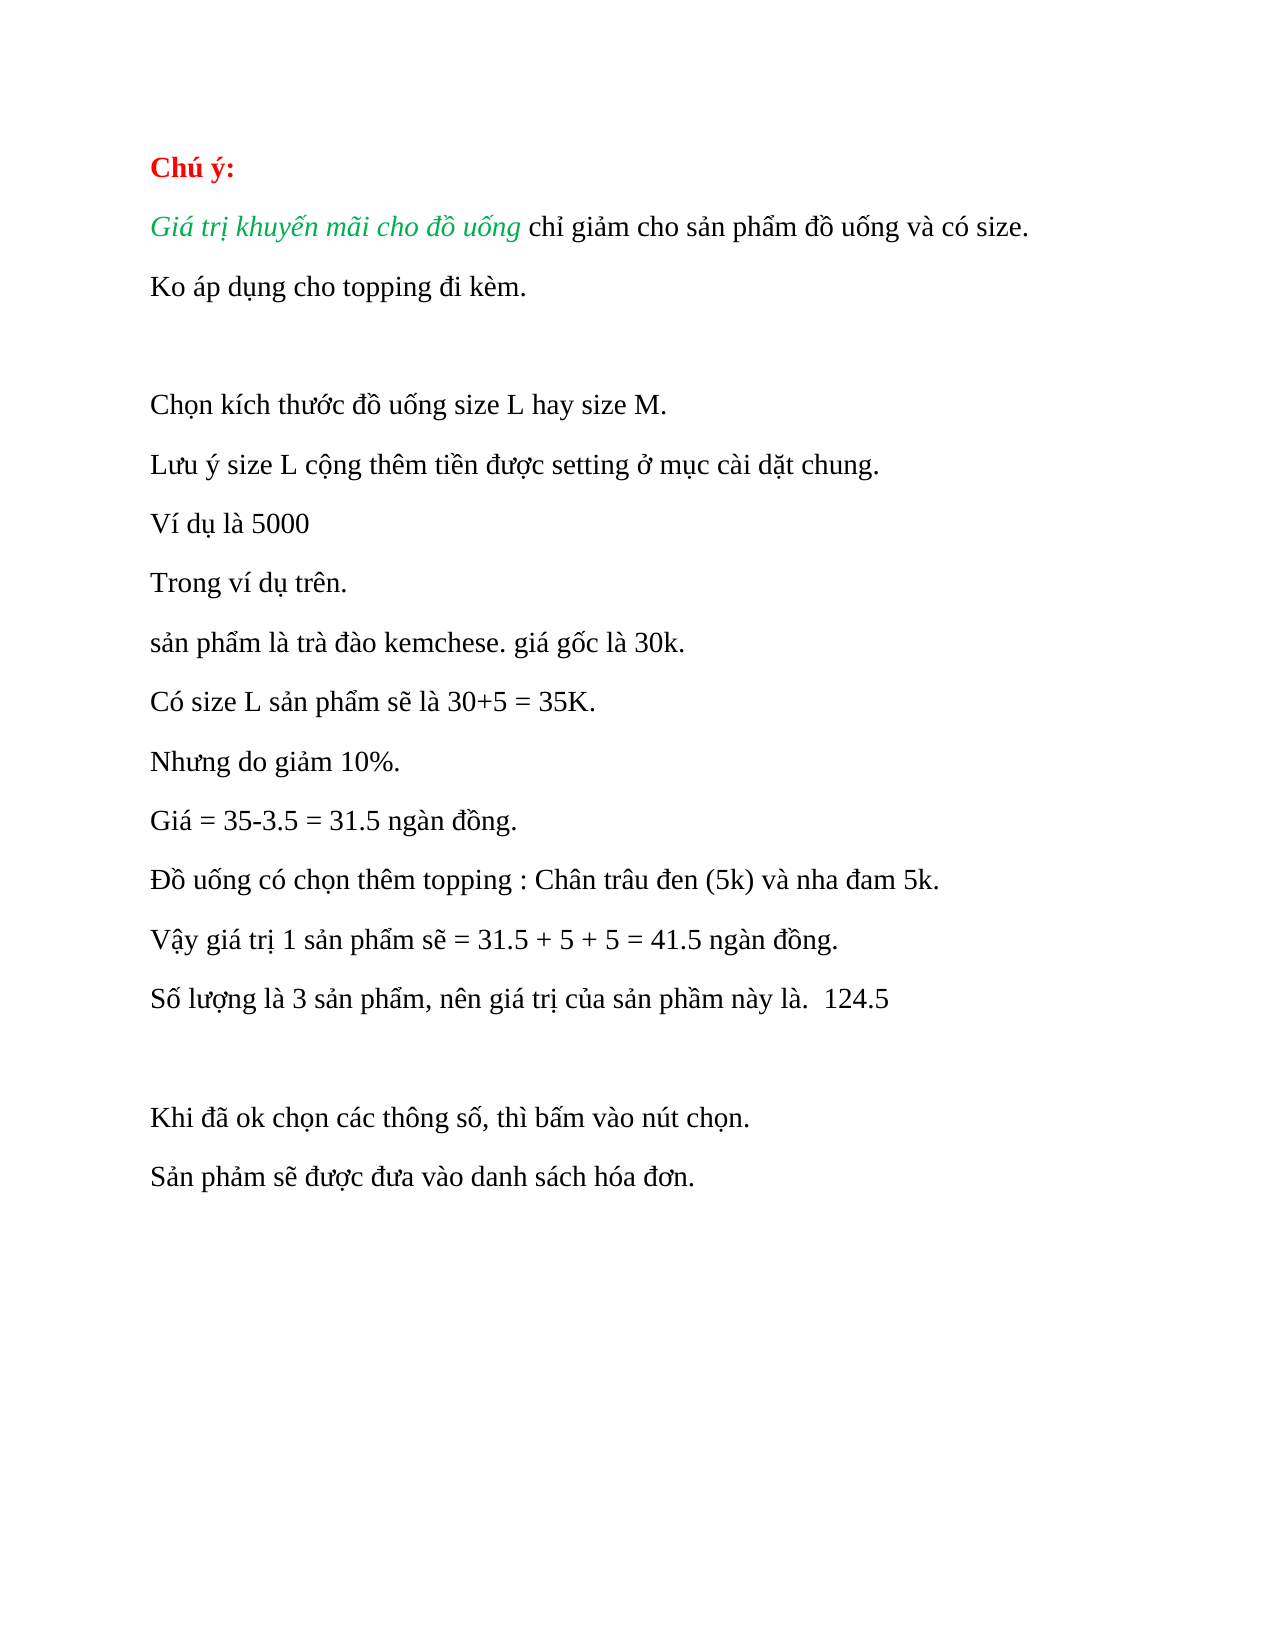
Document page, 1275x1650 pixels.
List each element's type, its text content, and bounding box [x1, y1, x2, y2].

text Chú ý: [150, 150, 1125, 183]
text Ví dụ là 5000 [150, 506, 1125, 540]
text Vậy giá trị 1 sản phẩm sẽ = 31.5 + 5 + 5 = 41.5 ngàn đồng. [150, 922, 1125, 955]
text Giá trị khuyến mãi cho đồ uống chỉ giảm cho sản phẩm đồ uống và có size. [150, 209, 1125, 243]
text Lưu ý size L cộng thêm tiền được setting ở mục cài dặt chung. [150, 447, 1125, 480]
text Khi đã ok chọn các thông số, thì bấm vào nút chọn. [150, 1100, 1125, 1133]
text Trong ví dụ trên. [150, 566, 1125, 599]
text Sản phảm sẽ được đưa vào danh sách hóa đơn. [150, 1159, 1125, 1193]
text Nhưng do giảm 10%. [150, 744, 1125, 777]
text Ko áp dụng cho topping đi kèm. [150, 269, 1125, 302]
text Số lượng là 3 sản phẩm, nên giá trị của sản phầm này là. 124.5 [150, 981, 1125, 1015]
text Giá = 35-3.5 = 31.5 ngàn đồng. [150, 803, 1125, 837]
text Có size L sản phẩm sẽ là 30+5 = 35K. [150, 684, 1125, 718]
text Đồ uống có chọn thêm topping : Chân trâu đen (5k) và nha đam 5k. [150, 862, 1125, 896]
text Chọn kích thước đồ uống size L hay size M. [150, 387, 1125, 421]
text sản phẩm là trà đào kemchese. giá gốc là 30k. [150, 625, 1125, 658]
